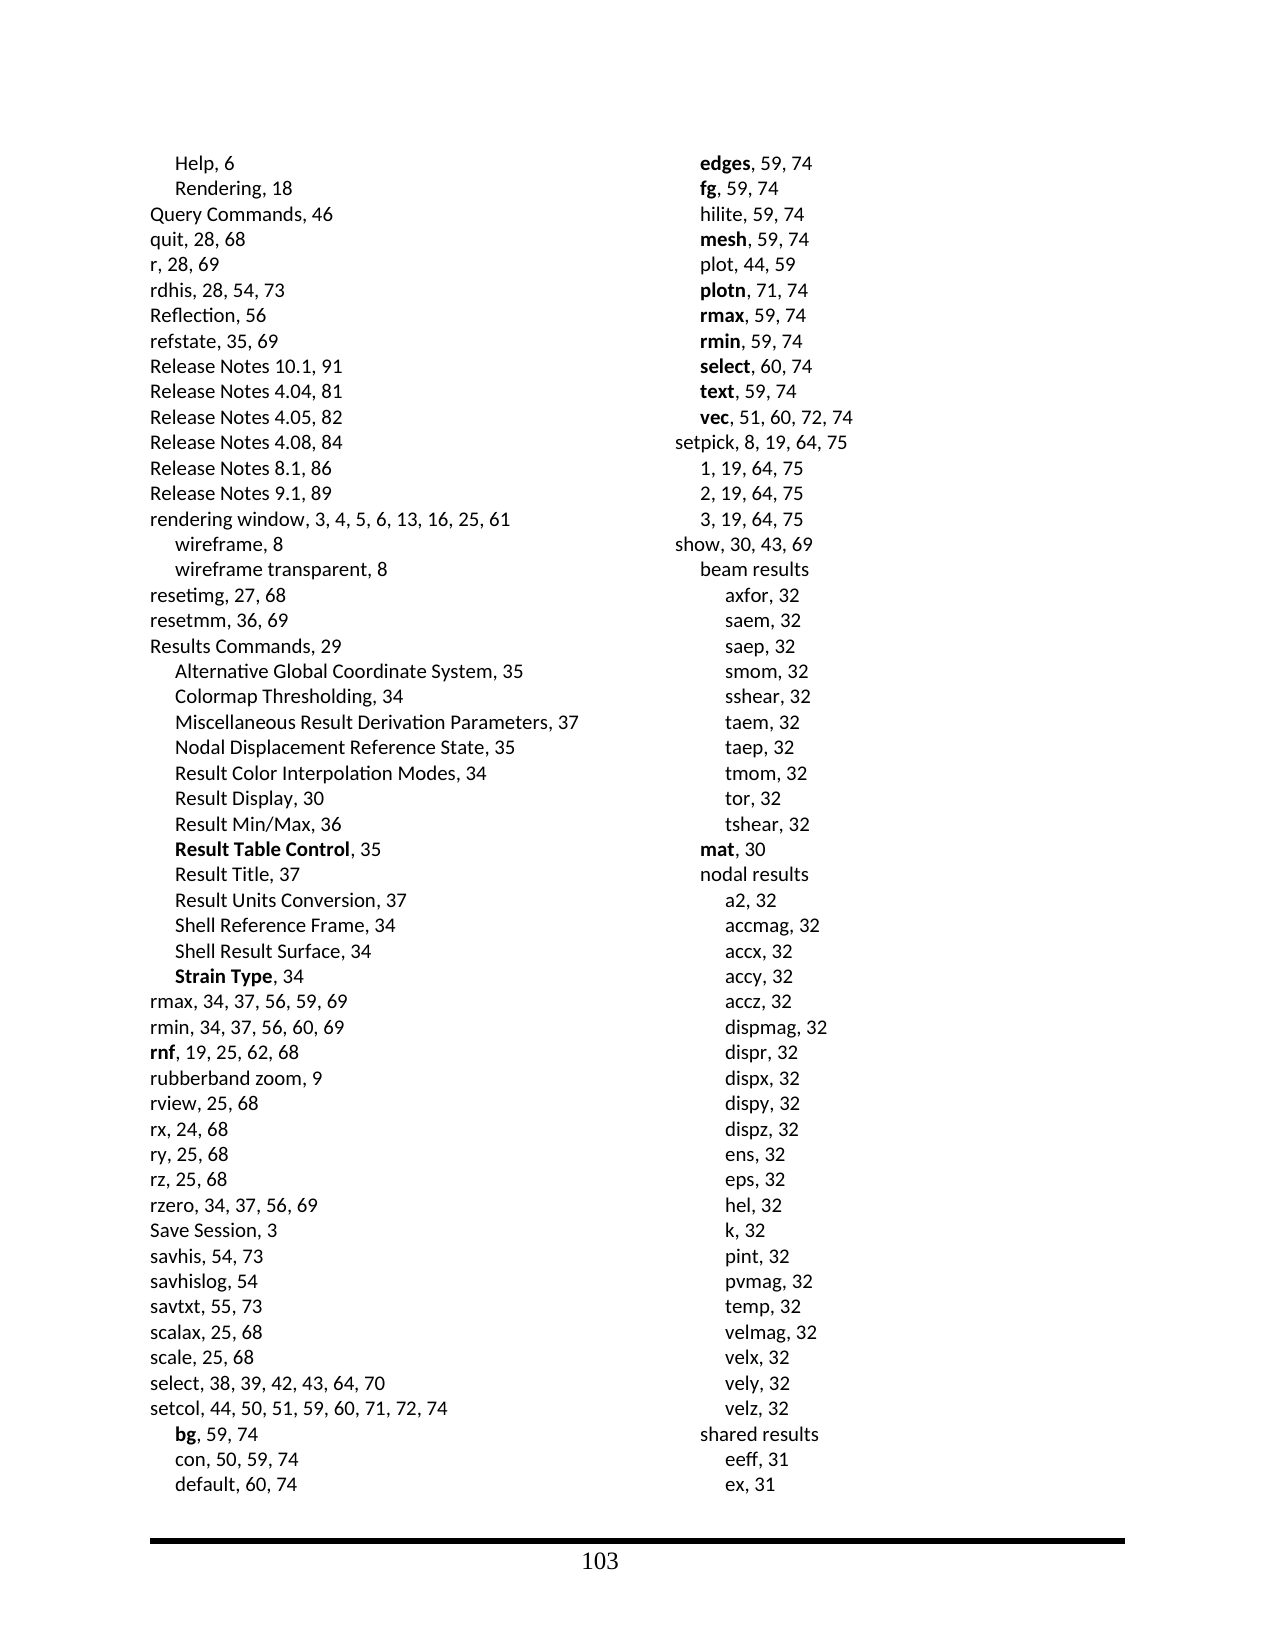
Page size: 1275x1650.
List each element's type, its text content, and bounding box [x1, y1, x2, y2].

text plot, 44, 59 [700, 252, 1125, 277]
text Result Table Control, 35 [175, 836, 600, 862]
text rmax, 59, 74 [700, 302, 1125, 328]
text velz, 32 [725, 1395, 1125, 1421]
text refstate, 35, 69 [150, 328, 600, 353]
text taem, 32 [725, 709, 1125, 734]
text resetimg, 27, 68 [150, 582, 600, 607]
text rubberband zoom, 9 [150, 1065, 600, 1090]
text rmin, 59, 74 [700, 328, 1125, 353]
text bg, 59, 74 [175, 1421, 600, 1446]
text Release Notes 4.04, 81 [150, 379, 600, 404]
text Results Commands, 29 [150, 633, 600, 658]
text Release Notes 10.1, 91 [150, 353, 600, 379]
text velmag, 32 [725, 1319, 1125, 1344]
text Result Title, 37 [175, 862, 600, 887]
text k, 32 [725, 1217, 1125, 1243]
text Shell Reference Frame, 34 [175, 912, 600, 938]
text accmag, 32 [725, 912, 1125, 938]
text Reflection, 56 [150, 302, 600, 328]
text wireframe, 8 [175, 531, 600, 557]
text rnf, 19, 25, 62, 68 [150, 1039, 600, 1065]
text accy, 32 [725, 963, 1125, 989]
text Release Notes 4.08, 84 [150, 429, 600, 455]
text edges, 59, 74 [700, 150, 1125, 175]
text scale, 25, 68 [150, 1344, 600, 1370]
text rview, 25, 68 [150, 1090, 600, 1116]
text hilite, 59, 74 [700, 201, 1125, 226]
text dispy, 32 [725, 1090, 1125, 1116]
text con, 50, 59, 74 [175, 1446, 600, 1472]
text select, 38, 39, 42, 43, 64, 70 [150, 1370, 600, 1395]
text mat, 30 [700, 836, 1125, 862]
text fg, 59, 74 [700, 175, 1125, 201]
text dispmag, 32 [725, 1014, 1125, 1039]
text rendering window, 3, 4, 5, 6, 13, 16, 25, 61 [150, 506, 600, 531]
text taep, 32 [725, 734, 1125, 760]
text Result Units Conversion, 37 [175, 887, 600, 912]
text show, 30, 43, 69 [675, 531, 1125, 557]
text Shell Result Surface, 34 [175, 938, 600, 963]
text Release Notes 4.05, 82 [150, 404, 600, 429]
text savtxt, 55, 73 [150, 1294, 600, 1319]
text nodal results [700, 862, 1125, 887]
text rmax, 34, 37, 56, 59, 69 [150, 989, 600, 1014]
text smom, 32 [725, 658, 1125, 684]
text axfor, 32 [725, 582, 1125, 607]
text select, 60, 74 [700, 353, 1125, 379]
text scalax, 25, 68 [150, 1319, 600, 1344]
text default, 60, 74 [175, 1472, 600, 1497]
text dispx, 32 [725, 1065, 1125, 1090]
text vec, 51, 60, 72, 74 [700, 404, 1125, 429]
text Save Session, 3 [150, 1217, 600, 1243]
text ex, 31 [725, 1472, 1125, 1497]
text ry, 25, 68 [150, 1141, 600, 1167]
text eeff, 31 [725, 1446, 1125, 1472]
text plotn, 71, 74 [700, 277, 1125, 302]
text Nodal Displacement Reference State, 35 [175, 734, 600, 760]
text velx, 32 [725, 1344, 1125, 1370]
text savhislog, 54 [150, 1268, 600, 1294]
text rmin, 34, 37, 56, 60, 69 [150, 1014, 600, 1039]
text Strain Type, 34 [175, 963, 600, 989]
text accz, 32 [725, 989, 1125, 1014]
text ens, 32 [725, 1141, 1125, 1167]
text tor, 32 [725, 785, 1125, 811]
text Release Notes 8.1, 86 [150, 455, 600, 480]
text pint, 32 [725, 1243, 1125, 1268]
text rzero, 34, 37, 56, 69 [150, 1192, 600, 1217]
text rx, 24, 68 [150, 1116, 600, 1141]
text rdhis, 28, 54, 73 [150, 277, 600, 302]
text Help, 6 [175, 150, 600, 175]
text sshear, 32 [725, 684, 1125, 709]
text Miscellaneous Result Derivation Parameters, 37 [175, 709, 600, 734]
text temp, 32 [725, 1294, 1125, 1319]
text Query Commands, 46 [150, 201, 600, 226]
text shared results [700, 1421, 1125, 1446]
text r, 28, 69 [150, 252, 600, 277]
text pvmag, 32 [725, 1268, 1125, 1294]
text Release Notes 9.1, 89 [150, 480, 600, 506]
text a2, 32 [725, 887, 1125, 912]
text tmom, 32 [725, 760, 1125, 785]
text mesh, 59, 74 [700, 226, 1125, 252]
text savhis, 54, 73 [150, 1243, 600, 1268]
text Result Color Interpolation Modes, 34 [175, 760, 600, 785]
text dispz, 32 [725, 1116, 1125, 1141]
text quit, 28, 68 [150, 226, 600, 252]
text wireframe transparent, 8 [175, 557, 600, 582]
text rz, 25, 68 [150, 1167, 600, 1192]
text saem, 32 [725, 607, 1125, 633]
text dispr, 32 [725, 1039, 1125, 1065]
text 3, 19, 64, 75 [700, 506, 1125, 531]
text 2, 19, 64, 75 [700, 480, 1125, 506]
text vely, 32 [725, 1370, 1125, 1395]
text 1, 19, 64, 75 [700, 455, 1125, 480]
text text, 59, 74 [700, 379, 1125, 404]
text resetmm, 36, 69 [150, 607, 600, 633]
text Alternative Global Coordinate System, 35 [175, 658, 600, 684]
text beam results [700, 557, 1125, 582]
text saep, 32 [725, 633, 1125, 658]
text tshear, 32 [725, 811, 1125, 836]
text setpick, 8, 19, 64, 75 [675, 429, 1125, 455]
text eps, 32 [725, 1167, 1125, 1192]
text accx, 32 [725, 938, 1125, 963]
text Colormap Thresholding, 34 [175, 684, 600, 709]
text hel, 32 [725, 1192, 1125, 1217]
text setcol, 44, 50, 51, 59, 60, 71, 72, 74 [150, 1395, 600, 1421]
text Rendering, 18 [175, 175, 600, 201]
text Result Display, 30 [175, 785, 600, 811]
text Result Min/Max, 36 [175, 811, 600, 836]
